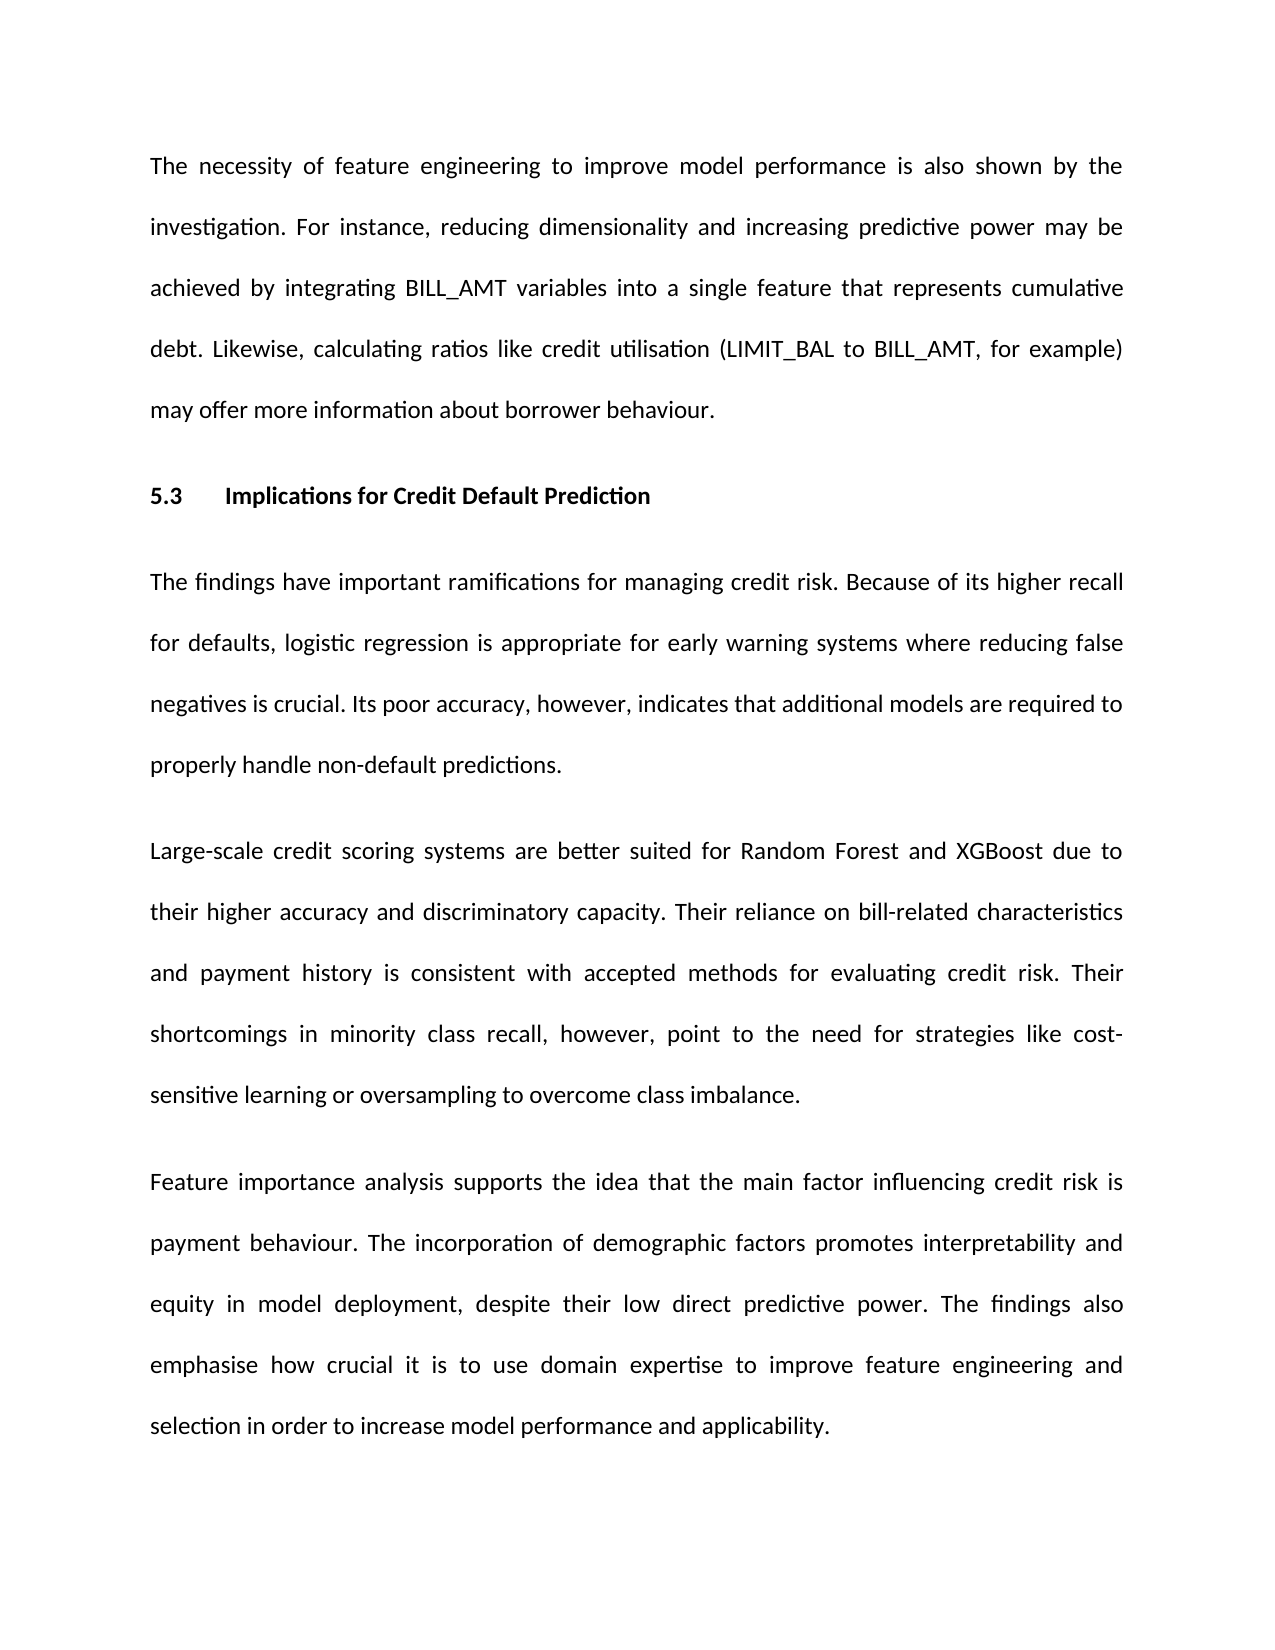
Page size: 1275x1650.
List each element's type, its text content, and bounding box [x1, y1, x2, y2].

subtitle The necessity of feature engineering to improve model performance is also shown by the investigation. For instance, reducing dimensionality and increasing predictive power may be achieved by integrating BILL_AMT variables into a single feature that represents cumulative debt. Likewise, calculating ratios like credit utilisation (LIMIT_BAL to BILL_AMT, for example) may offer more information about borrower behaviour. [150, 150, 1125, 425]
subtitle Large-scale credit scoring systems are better suited for Random Forest and XGBoost due to their higher accuracy and discriminatory capacity. Their reliance on bill-related characteristics and payment history is consistent with accepted methods for evaluating credit risk. Their shortcomings in minority class recall, however, point to the need for strategies like cost-sensitive learning or oversampling to overcome class imbalance. [150, 835, 1125, 1110]
subtitle The findings have important ramifications for managing credit risk. Because of its higher recall for defaults, logistic regression is appropriate for early warning systems where reducing false negatives is crucial. Its poor accuracy, however, indicates that additional models are required to properly handle non-default predictions. [150, 566, 1125, 780]
subtitle Feature importance analysis supports the idea that the main factor influencing credit risk is payment behaviour. The incorporation of demographic factors promotes interpretability and equity in model deployment, despite their low direct predictive power. The findings also emphasise how crucial it is to use domain expertise to improve feature engineering and selection in order to increase model performance and applicability. [150, 1166, 1125, 1440]
subtitle 5.3 Implications for Credit Default Prediction [150, 480, 1125, 511]
